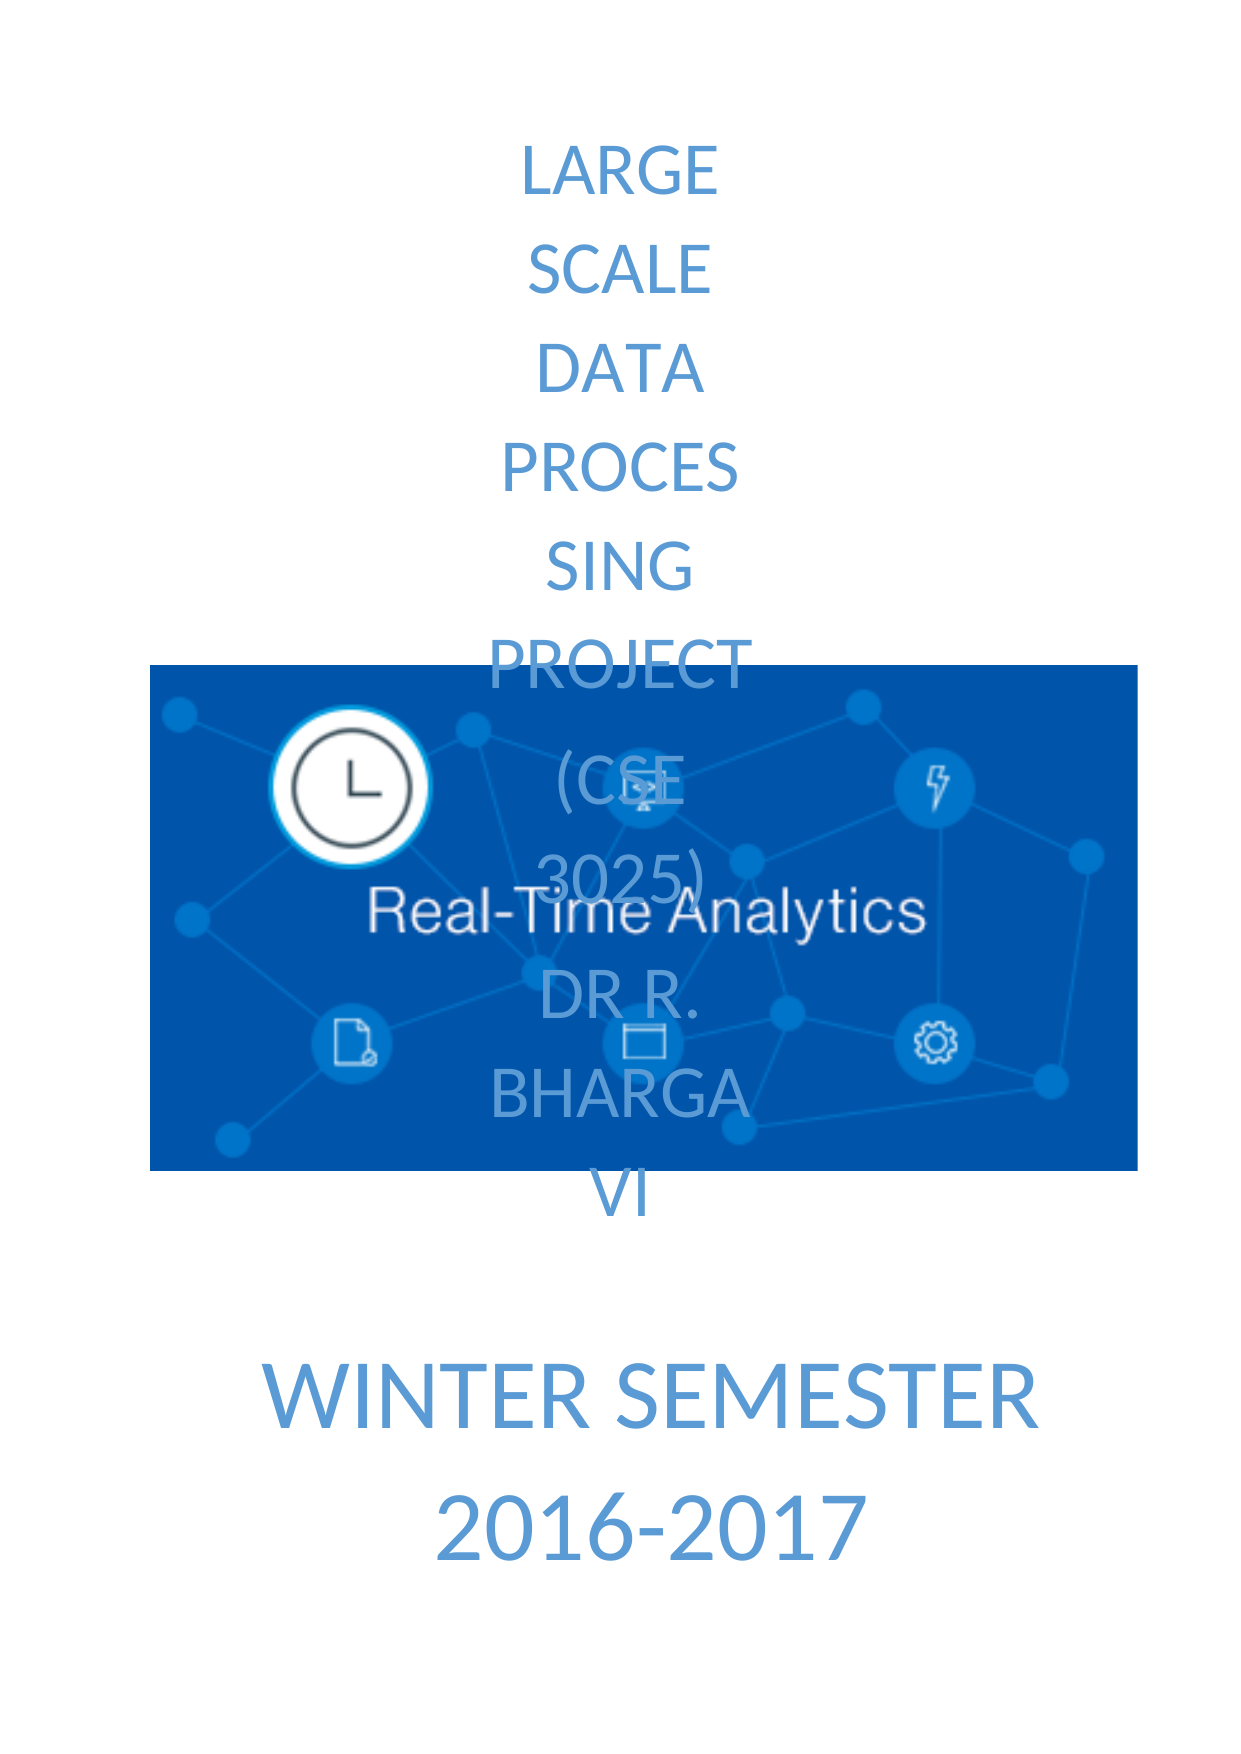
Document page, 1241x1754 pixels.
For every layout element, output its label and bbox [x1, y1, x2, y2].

picture [150, 665, 1138, 1171]
picture [576, 665, 606, 683]
